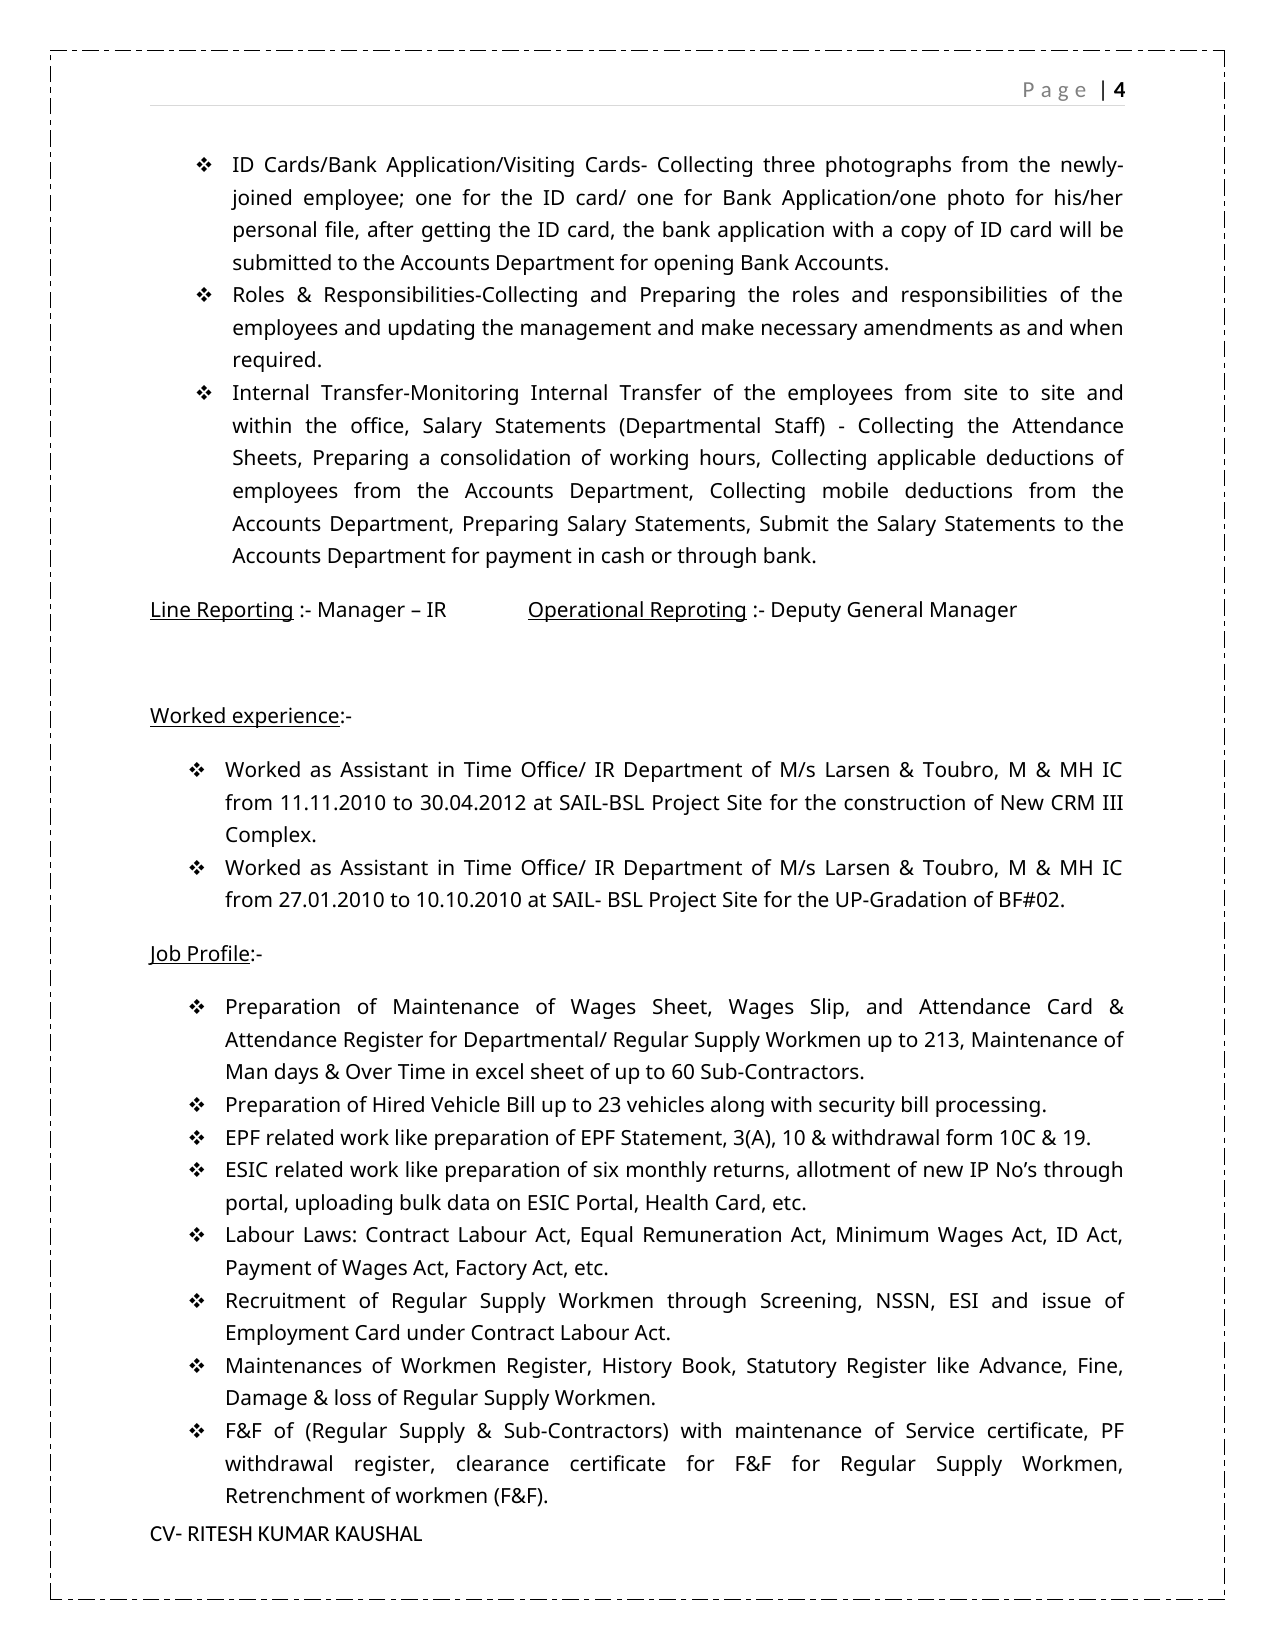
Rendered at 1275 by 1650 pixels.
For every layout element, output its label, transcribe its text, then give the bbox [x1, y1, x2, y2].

list F&F of (Regular Supply & Sub-Contractors) with maintenance of Service certificate, PF withdrawal register, clearance certificate for F&F for Regular Supply Workmen, Retrenchment of workmen (F&F). [187, 1416, 1125, 1510]
text Line Reporting :- Manager – IR Operational Reproting :- Deputy General Manager [150, 595, 1125, 623]
list EPF related work like preparation of EPF Statement, 3(A), 10 & withdrawal form 10C & 19. [187, 1123, 1125, 1151]
list Worked as Assistant in Time Office/ IR Department of M/s Larsen & Toubro, M & MH IC from 27.01.2010 to 10.10.2010 at SAIL- BSL Project Site for the UP-Gradation of BF#02. [187, 853, 1125, 914]
list ESIC related work like preparation of six monthly returns, allotment of new IP No’s through portal, uploading bulk data on ESIC Portal, Health Card, etc. [187, 1155, 1125, 1216]
list Maintenances of Workmen Register, History Book, Statutory Register like Advance, Fine, Damage & loss of Regular Supply Workmen. [187, 1351, 1125, 1412]
list Recruitment of Regular Supply Workmen through Screening, NSSN, ESI and issue of Employment Card under Contract Labour Act. [187, 1286, 1125, 1347]
list Labour Laws: Contract Labour Act, Equal Remuneration Act, Minimum Wages Act, ID Act, Payment of Wages Act, Factory Act, etc. [187, 1221, 1125, 1282]
list Preparation of Hired Vehicle Bill up to 23 vehicles along with security bill processing. [187, 1090, 1125, 1118]
list Worked as Assistant in Time Office/ IR Department of M/s Larsen & Toubro, M & MH IC from 11.11.2010 to 30.04.2012 at SAIL-BSL Project Site for the construction of New CRM III Complex. [187, 755, 1125, 849]
list Preparation of Maintenance of Wages Sheet, Wages Slip, and Attendance Card & Attendance Register for Departmental/ Regular Supply Workmen up to 213, Maintenance of Man days & Over Time in excel sheet of up to 60 Sub-Contractors. [187, 992, 1125, 1086]
text Worked experience:- [150, 702, 1125, 730]
list ID Cards/Bank Application/Visiting Cards- Collecting three photographs from the newly-joined employee; one for the ID card/ one for Bank Application/one photo for his/her personal file, after getting the ID card, the bank application with a copy of ID card will be submitted to the Accounts Department for opening Bank Accounts. [194, 150, 1125, 276]
text Job Profile:- [150, 939, 1125, 967]
list Roles & Responsibilities-Collecting and Preparing the roles and responsibilities of the employees and updating the management and make necessary amendments as and when required. [194, 280, 1125, 374]
list Internal Transfer-Monitoring Internal Transfer of the employees from site to site and within the office, Salary Statements (Departmental Staff) - Collecting the Attendance Sheets, Preparing a consolidation of working hours, Collecting applicable deductions of employees from the Accounts Department, Collecting mobile deductions from the Accounts Department, Preparing Salary Statements, Submit the Salary Statements to the Accounts Department for payment in cash or through bank. [194, 378, 1125, 570]
